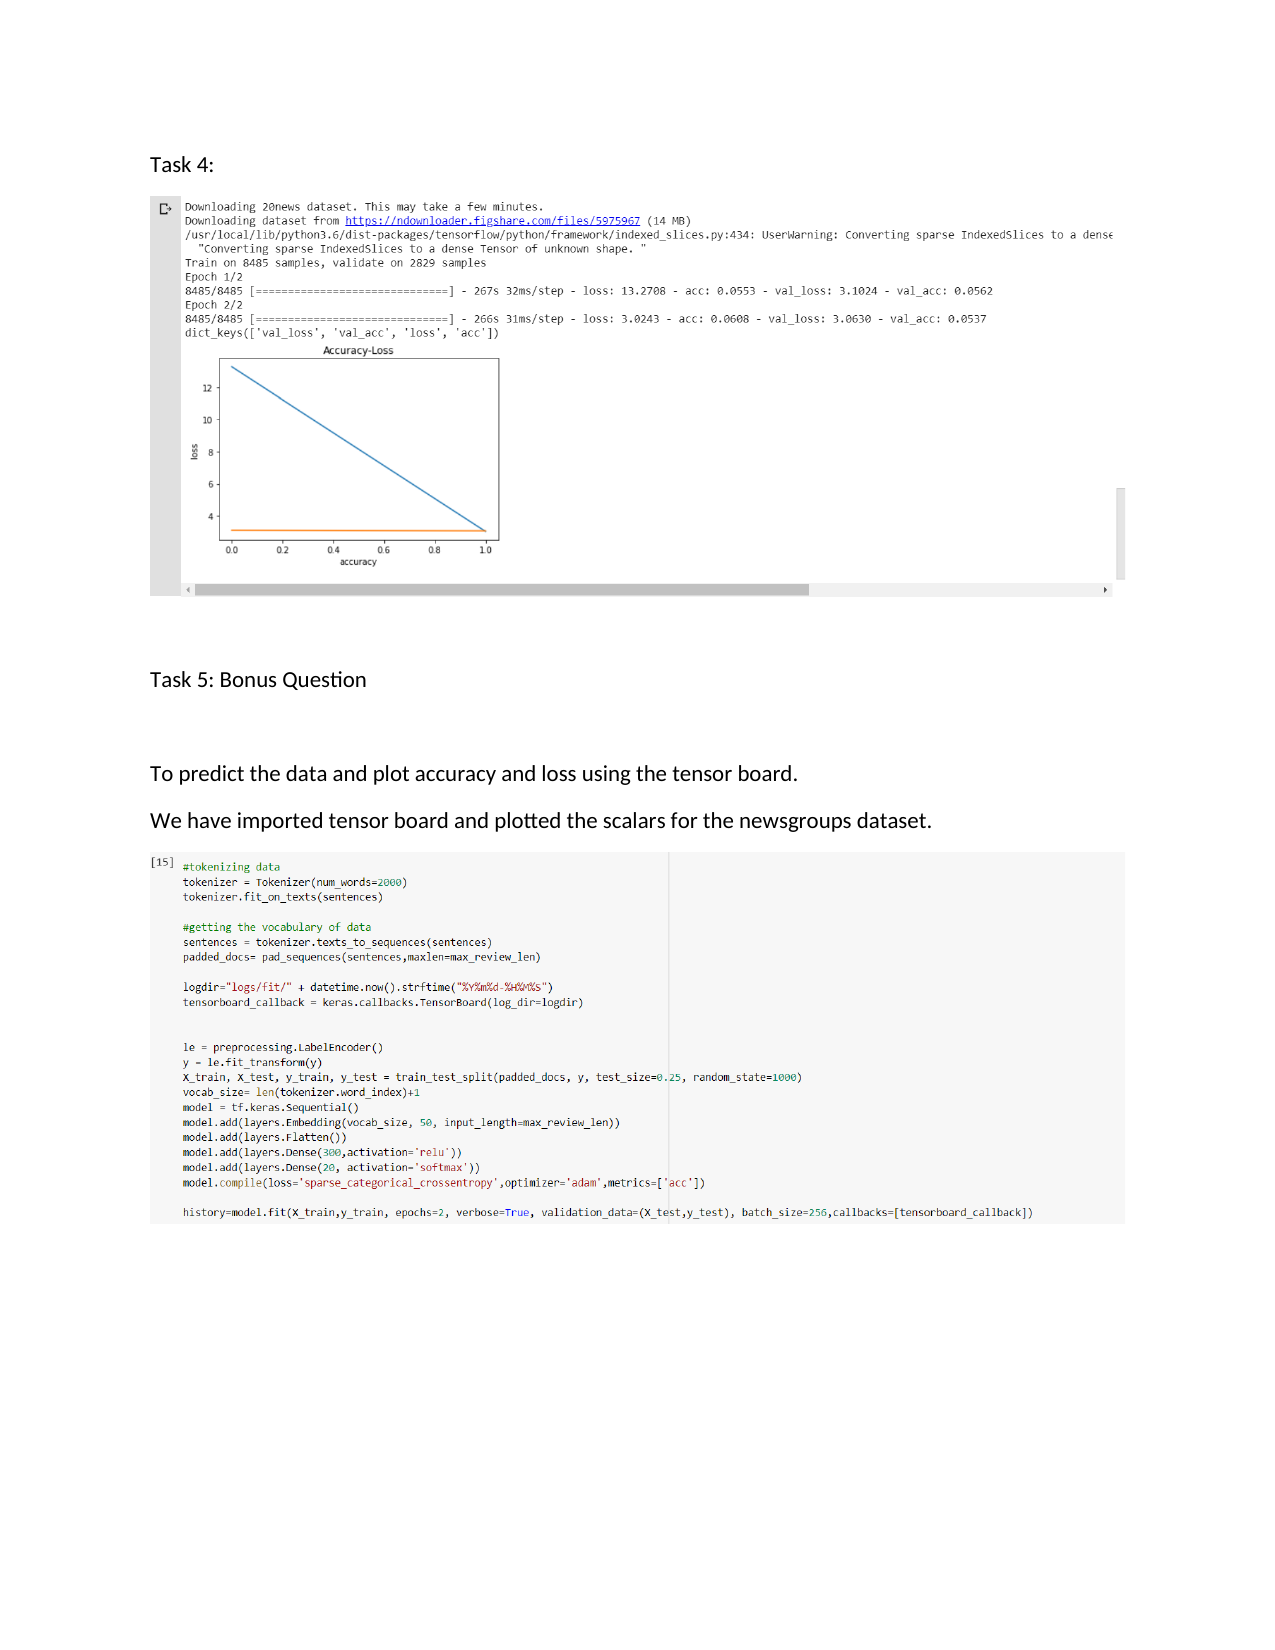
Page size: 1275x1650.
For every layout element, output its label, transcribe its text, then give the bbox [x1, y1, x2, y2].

text Task 5: Bonus Question [150, 665, 1125, 693]
picture [150, 196, 1125, 600]
text To predict the data and plot accuracy and loss using the tensor board. [150, 759, 1125, 787]
picture [150, 852, 1125, 1224]
text Task 4: [150, 150, 1125, 178]
text We have imported tensor board and plotted the scalars for the newsgroups dataset. [150, 806, 1125, 834]
